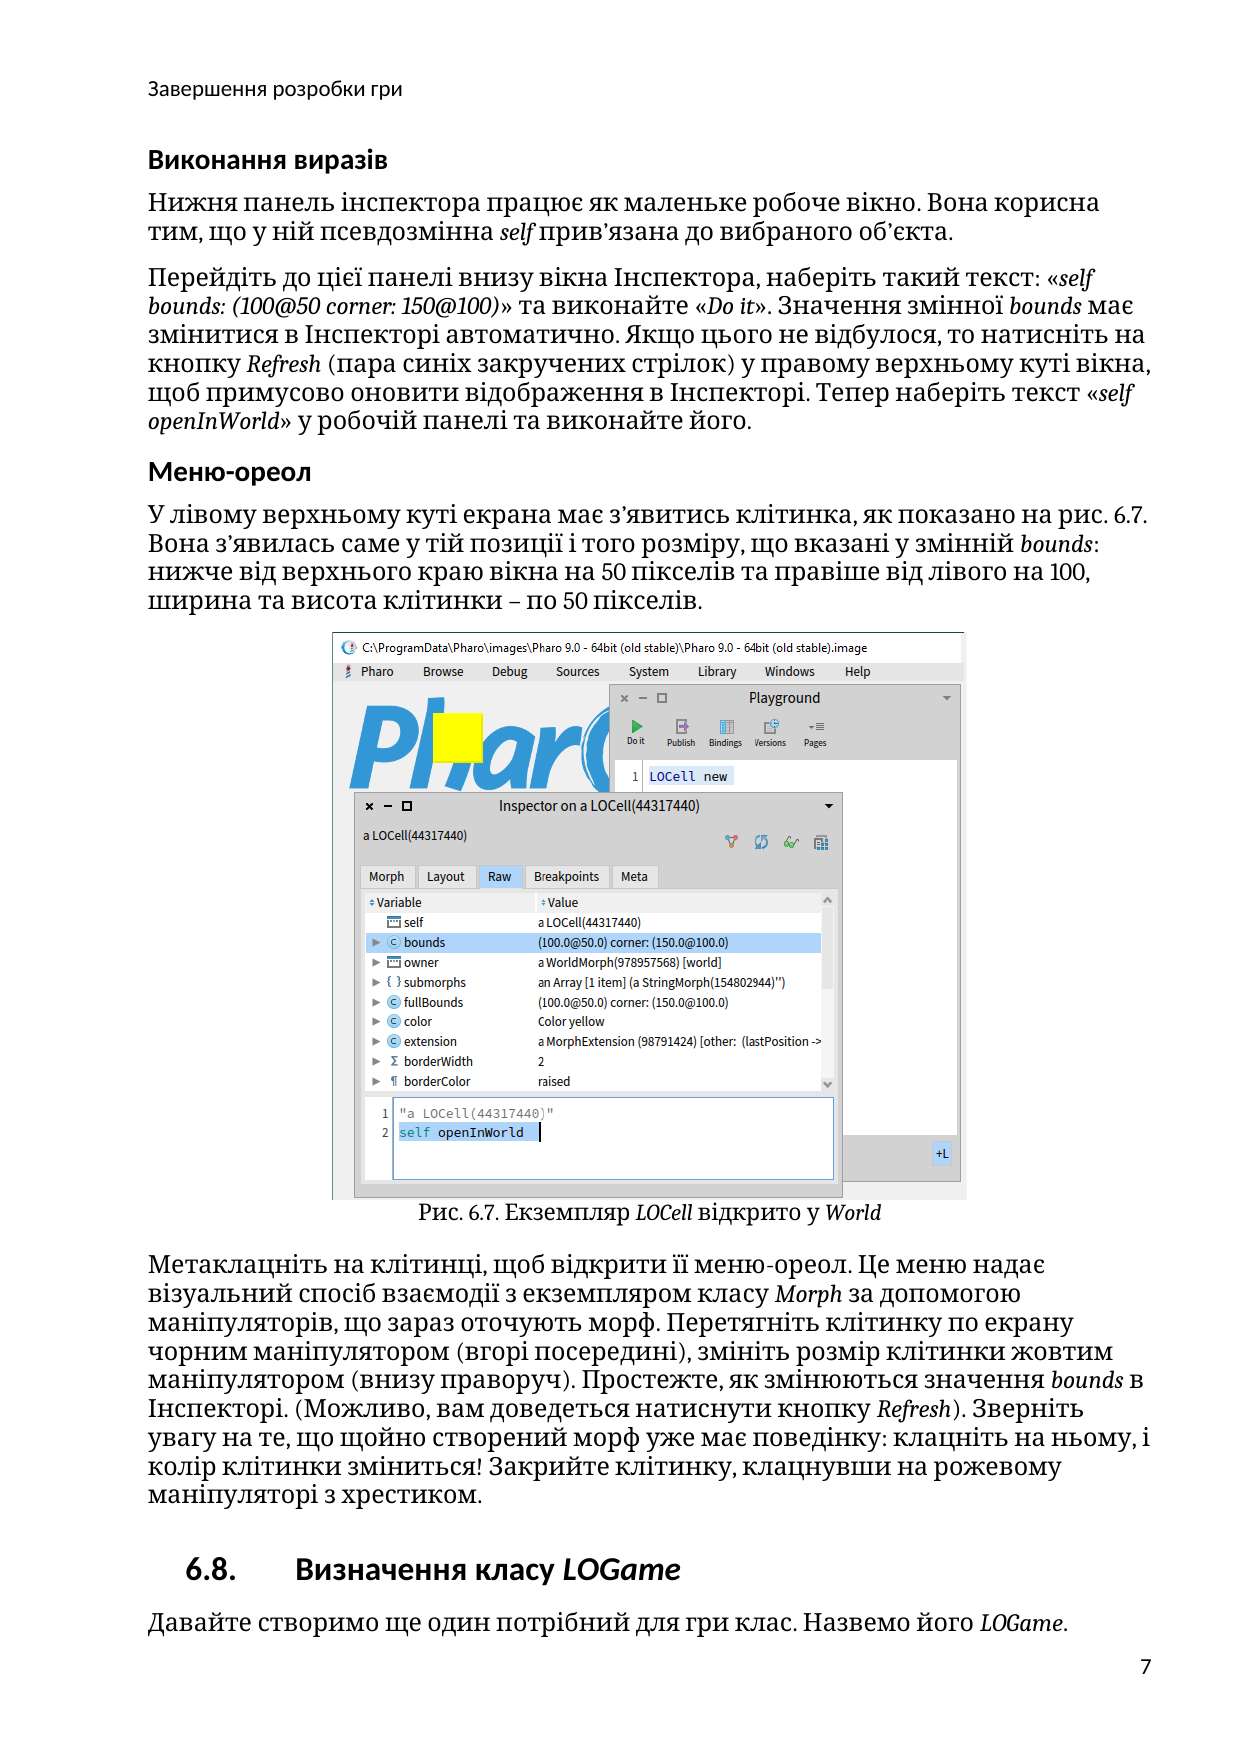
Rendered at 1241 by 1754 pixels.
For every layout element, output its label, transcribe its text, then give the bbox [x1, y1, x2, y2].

picture [332, 632, 967, 1200]
subtitle Меню-ореол [148, 453, 1152, 488]
text Давайте створимо ще один потрібний для гри клас. Назвемо його LOGame. [148, 1609, 1152, 1638]
text Нижня панель інспектора працює як маленьке робоче вікно. Вона корисна тим, що у ній псевдозмінна self прив’язана до вибраного об’єкта. [148, 189, 1152, 247]
subtitle Визначення класу LOGame [185, 1548, 1152, 1588]
text Перейдіть до цієї панелі внизу вікна Інспектора, наберіть такий текст: «self bounds: (100@50 corner: 150@100)» та виконайте «Do it». Значення змінної bounds має змінитися в Інспекторі автоматично. Якщо цього не відбулося, то натисніть на кнопку Refresh (пара синіх закручених стрілок) у правому верхньому куті вікна, щоб примусово оновити відображення в Інспекторі. Тепер наберіть текст «self openInWorld» у робочій панелі та виконайте його. [148, 263, 1152, 436]
text У лівому верхньому куті екрана має з’явитись клітинка, як показано на рис. 6.7. Вона з’явилась саме у тій позиції і того розміру, що вказані у змінній bounds: нижче від верхнього краю вікна на 50 пікселів та правіше від лівого на 100, ширина та висота клітинки – по 50 пікселів. [148, 501, 1152, 616]
subtitle Виконання виразів [148, 141, 1152, 177]
text Метаклацніть на клітинці, щоб відкрити її меню-ореол. Це меню надає візуальний спосіб взаємодії з екземпляром класу Morph за допомогою маніпуляторів, що зараз оточують морф. Перетягніть клітинку по екрану чорним маніпулятором (вгорі посередині), змініть розмір клітинки жовтим маніпулятором (внизу праворуч). Простежте, як змінюються значення bounds в Інспекторі. (Можливо, вам доведеться натиснути кнопку Refresh). Зверніть увагу на те, що щойно створений морф уже має поведінку: клацніть на ньому, і колір клітинки зміниться! Закрийте клітинку, клацнувши на рожевому маніпуляторі з хрестиком. [148, 1251, 1152, 1510]
